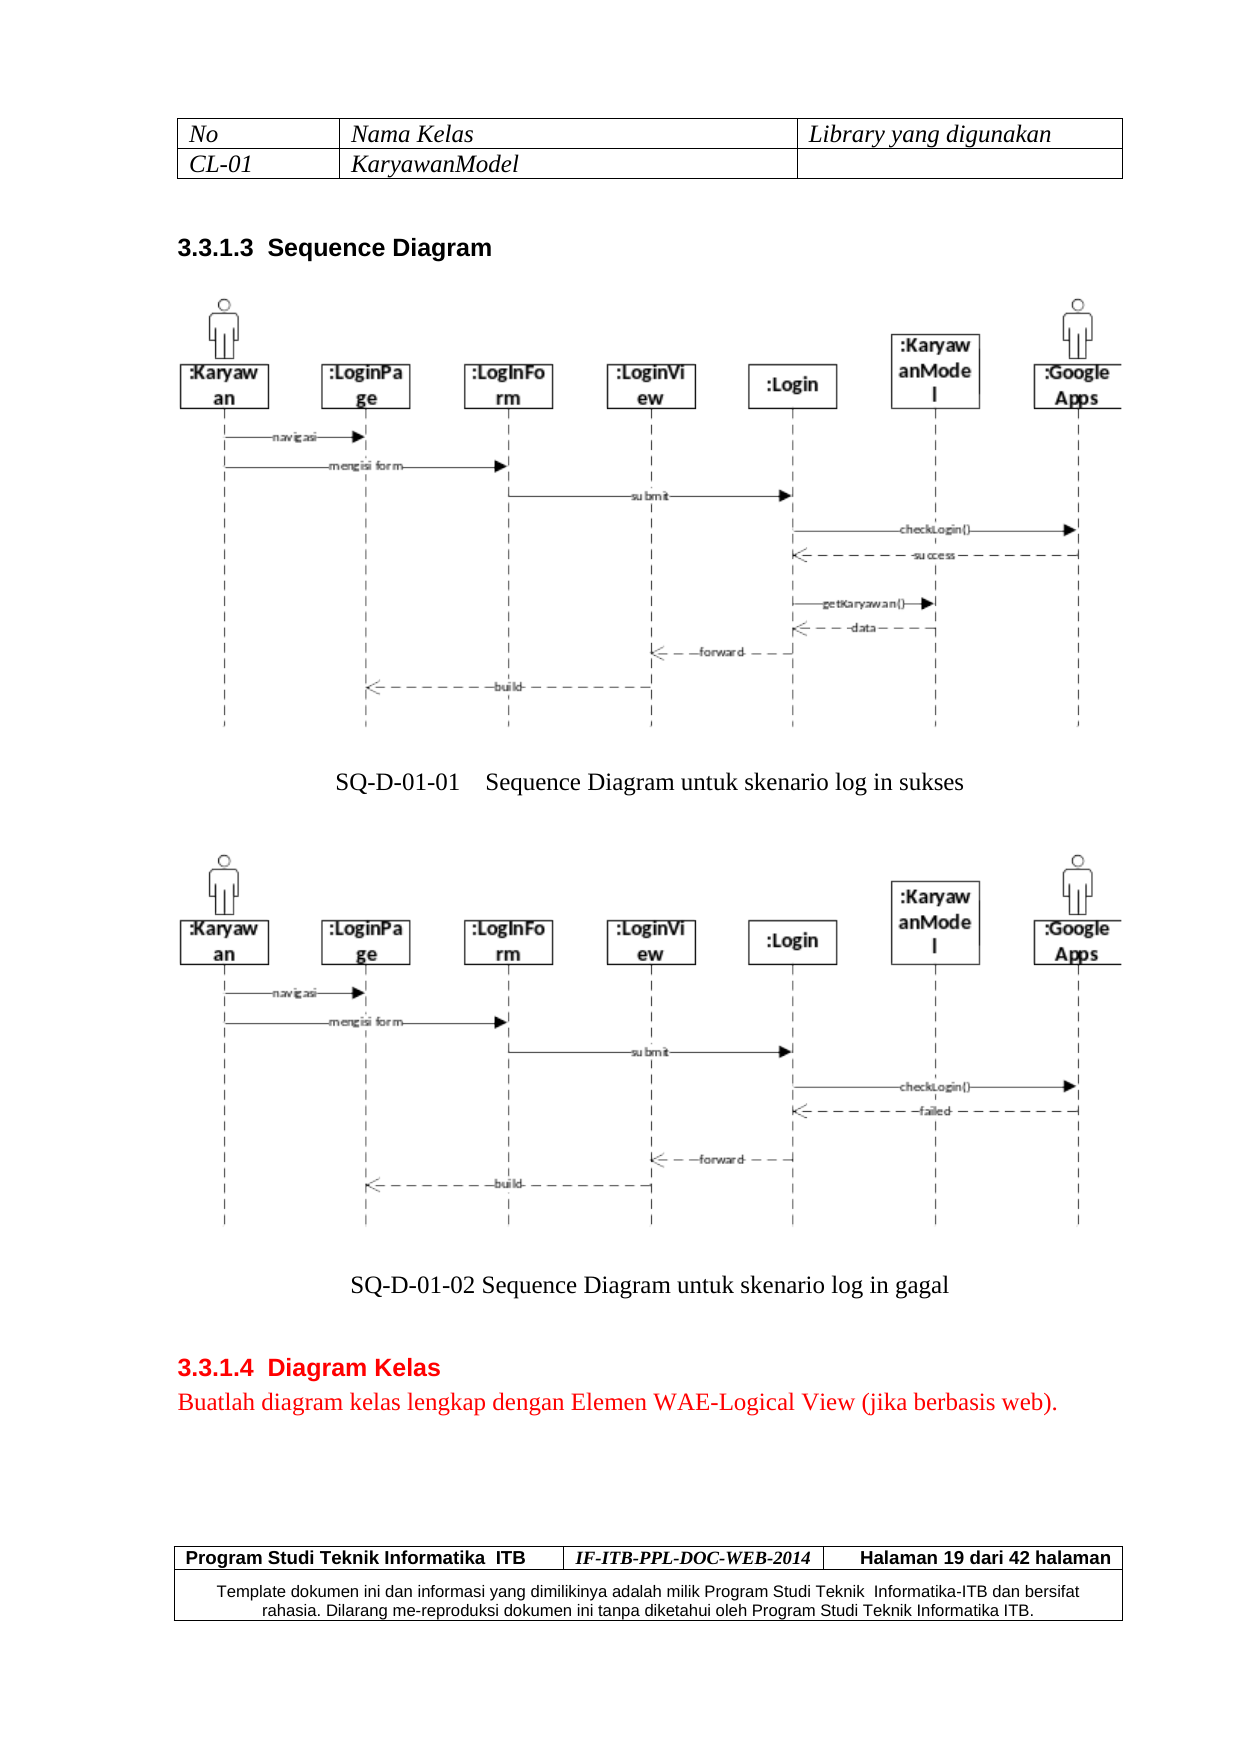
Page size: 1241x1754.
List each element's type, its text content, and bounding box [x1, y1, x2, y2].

table_cell CL-01 [178, 149, 339, 178]
table_cell [798, 149, 1122, 178]
text SQ-D-01-01 Sequence Diagram untuk skenario log in sukses [177, 296, 1122, 795]
text Buatlah diagram kelas lengkap dengan Elemen WAE-Logical View (jika berbasis web). [177, 1387, 1122, 1416]
subtitle Diagram Kelas [177, 1352, 1122, 1381]
table_cell KaryawanModel [340, 149, 797, 178]
table_header Library yang digunakan [798, 119, 1122, 148]
table_header No [178, 119, 339, 148]
table_header Nama Kelas [340, 119, 797, 148]
text SQ-D-01-02 Sequence Diagram untuk skenario log in gagal [177, 853, 1122, 1299]
subtitle Sequence Diagram [177, 232, 1122, 261]
